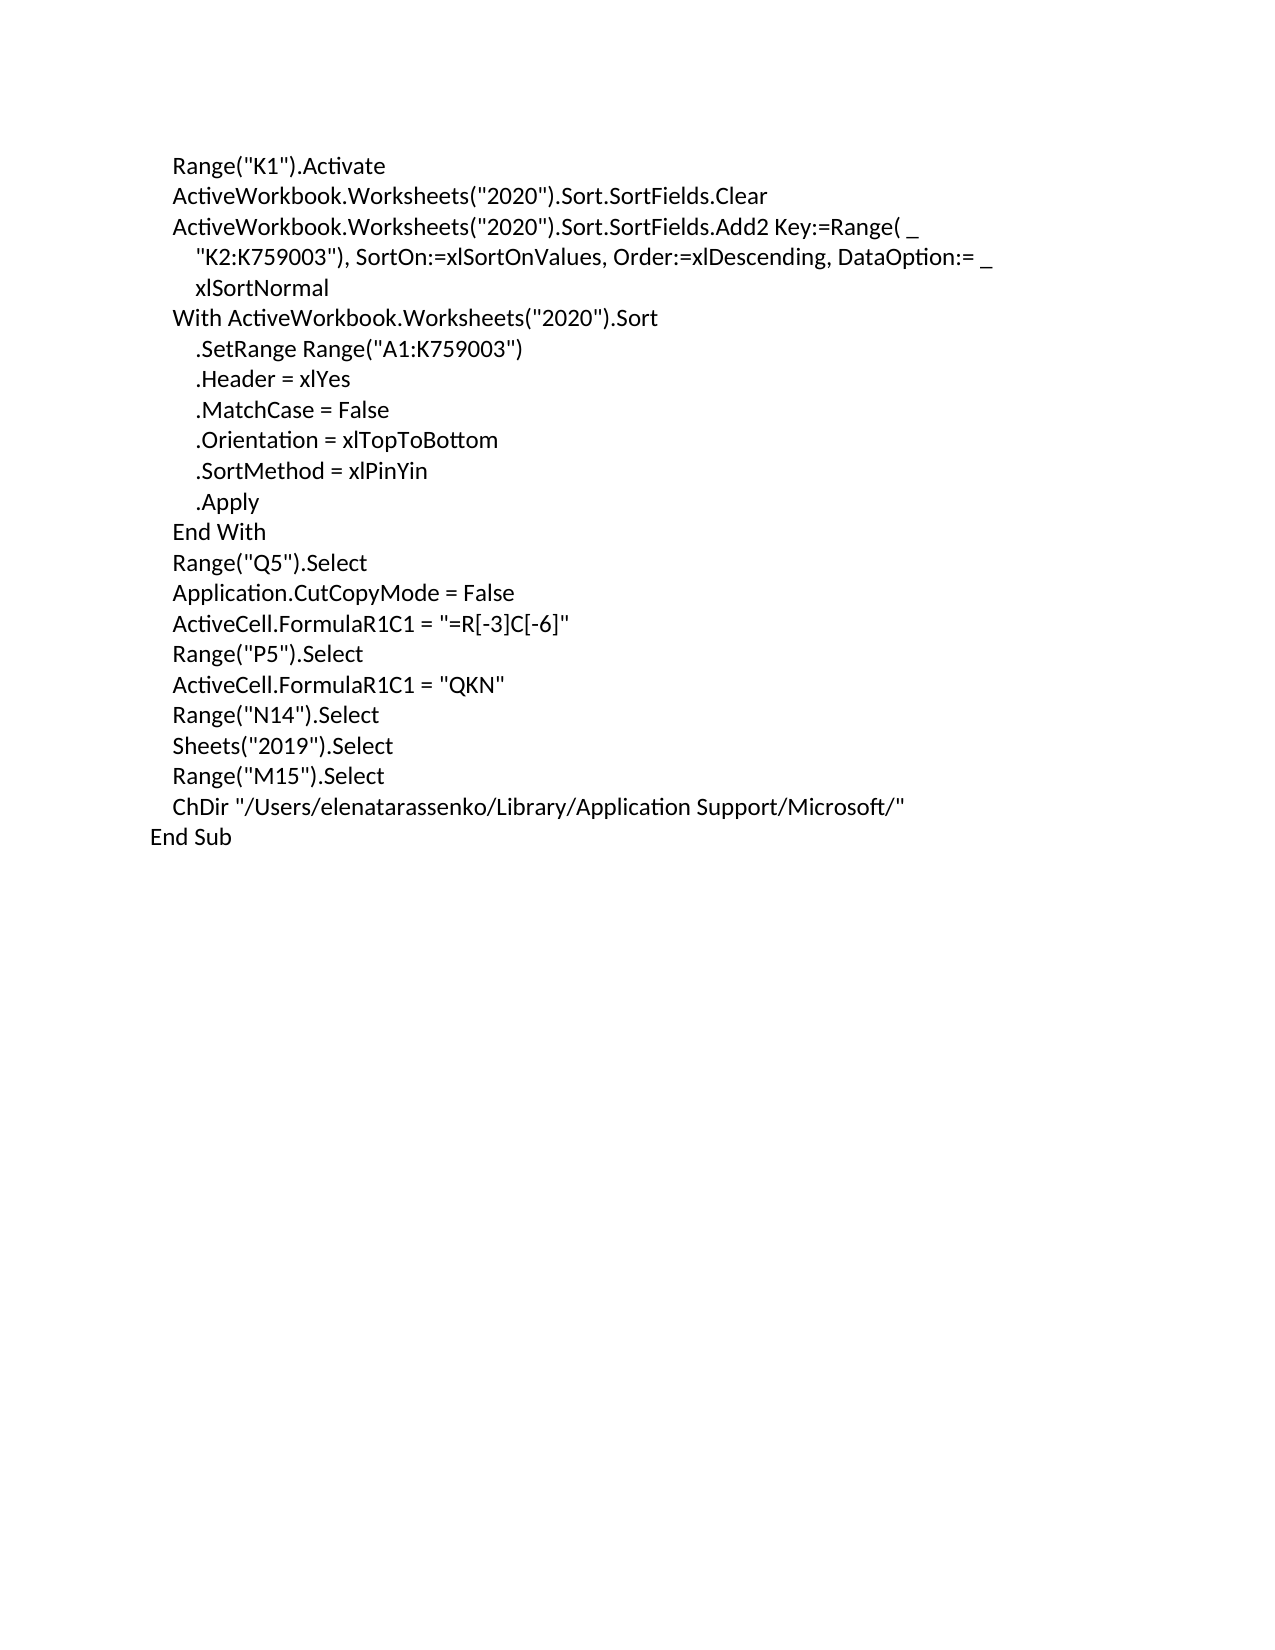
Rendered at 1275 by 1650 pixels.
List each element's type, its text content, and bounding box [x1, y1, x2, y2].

text ActiveCell.FormulaR1C1 = "=R[-3]C[-6]" [150, 608, 1125, 638]
text End With [150, 516, 1125, 547]
text With ActiveWorkbook.Worksheets("2020").Sort [150, 303, 1125, 333]
text ActiveCell.FormulaR1C1 = "QKN" [150, 669, 1125, 699]
text ActiveWorkbook.Worksheets("2020").Sort.SortFields.Add2 Key:=Range( _ [150, 211, 1125, 242]
text .SetRange Range("A1:K759003") [150, 333, 1125, 364]
text Sheets("2019").Select [150, 730, 1125, 760]
text ChDir "/Users/elenatarassenko/Library/Application Support/Microsoft/" [150, 791, 1125, 821]
text Range("Q5").Select [150, 547, 1125, 577]
text .MatchCase = False [150, 394, 1125, 425]
text .Header = xlYes [150, 364, 1125, 394]
text Range("K1").Activate [150, 150, 1125, 181]
text Range("N14").Select [150, 699, 1125, 730]
text ActiveWorkbook.Worksheets("2020").Sort.SortFields.Clear [150, 181, 1125, 211]
text xlSortNormal [150, 272, 1125, 303]
text Range("P5").Select [150, 638, 1125, 669]
text Range("M15").Select [150, 760, 1125, 791]
text "K2:K759003"), SortOn:=xlSortOnValues, Order:=xlDescending, DataOption:= _ [150, 242, 1125, 272]
text .Apply [150, 486, 1125, 516]
text Application.CutCopyMode = False [150, 577, 1125, 608]
text .SortMethod = xlPinYin [150, 455, 1125, 486]
text End Sub [150, 821, 1125, 852]
text .Orientation = xlTopToBottom [150, 425, 1125, 455]
